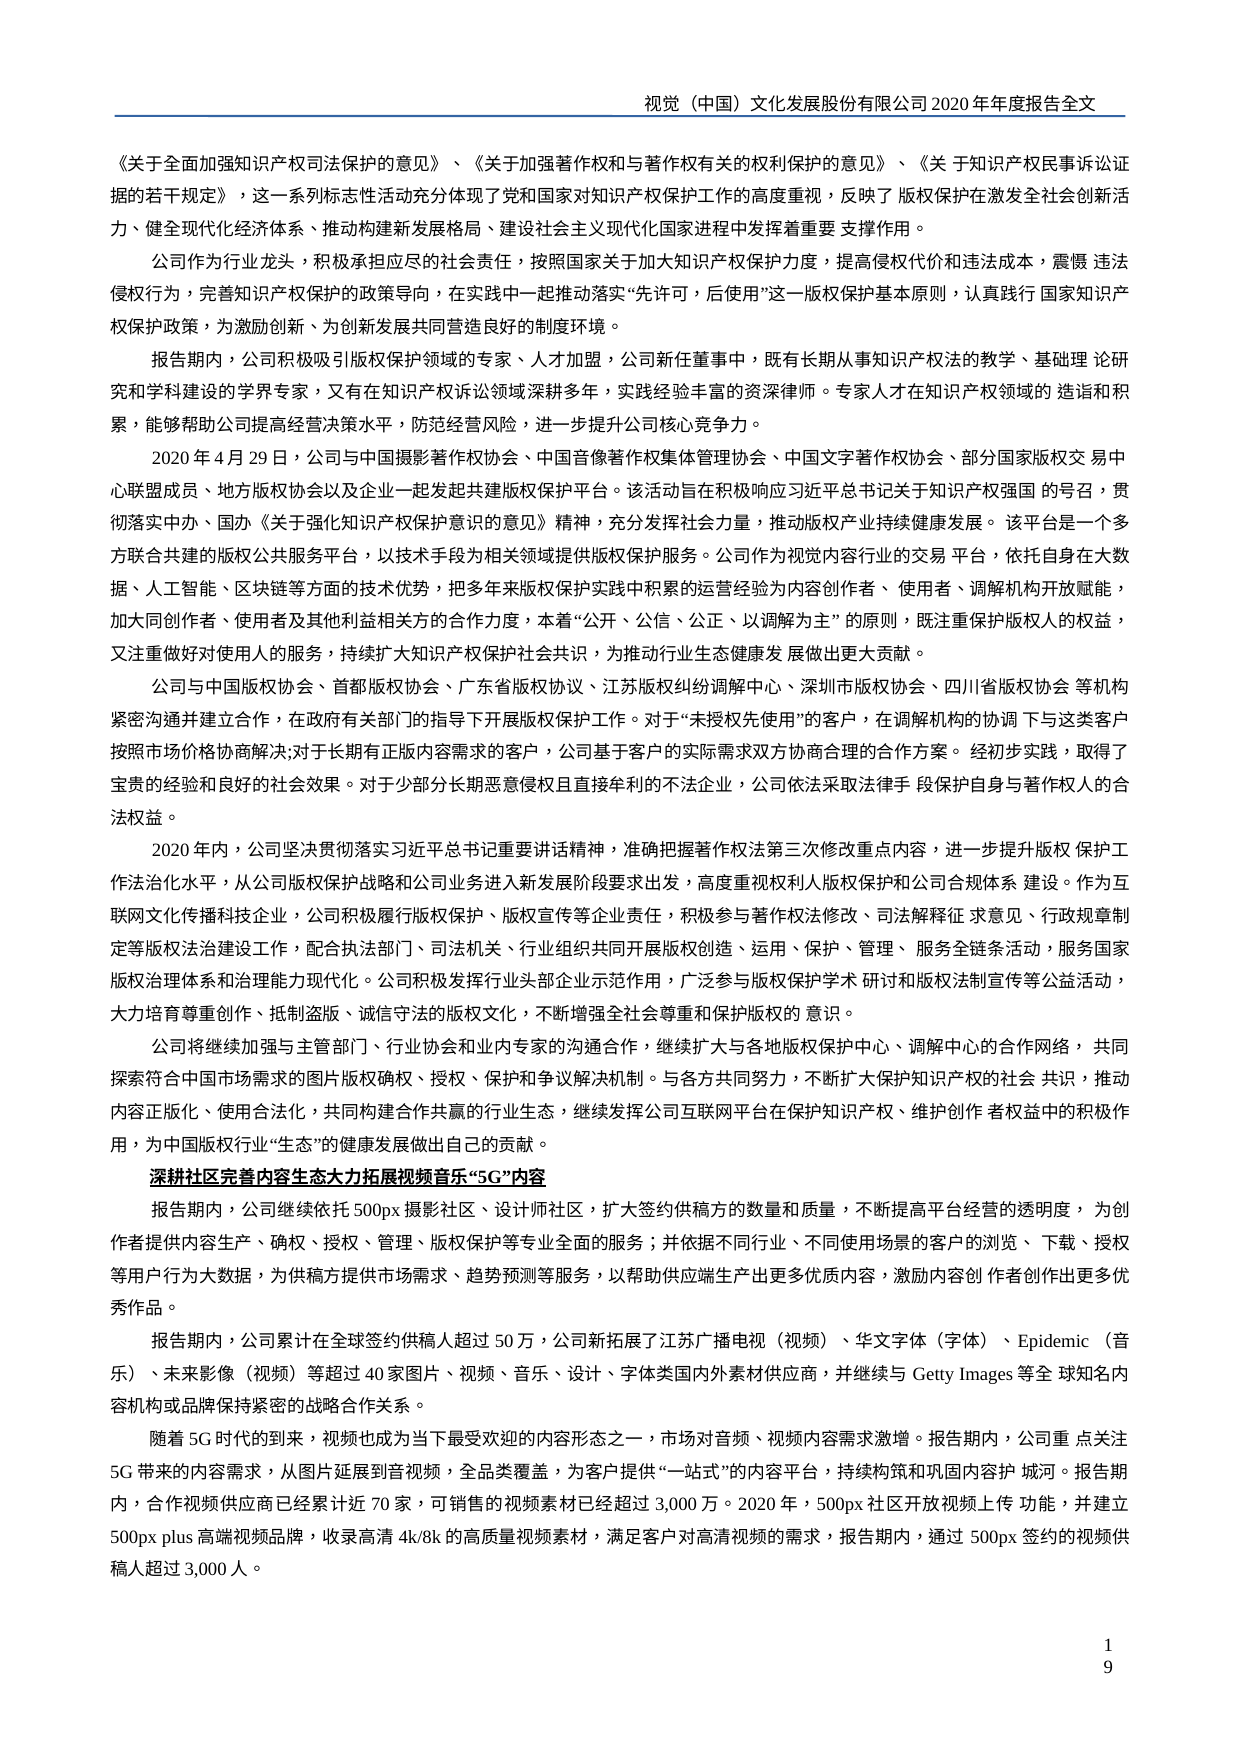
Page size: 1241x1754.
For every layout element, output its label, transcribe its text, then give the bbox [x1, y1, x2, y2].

text 公司作为行业龙头，积极承担应尽的社会责任，按照国家关于加大知识产权保护力度，提高侵权代价和违法成本，震慑 违法侵权行为，完善知识产权保护的政策导向，在实践中一起推动落实“先许可，后使用”这一版权保护基本原则，认真践行 国家知识产权保护政策，为激励创新、为创新发展共同营造良好的制度环境。 [110, 242, 1130, 340]
text 深耕社区完善内容生态大力拓展视频音乐“5G”内容 [110, 1158, 1130, 1190]
text 公司与中国版权协会、首都版权协会、广东省版权协议、江苏版权纠纷调解中心、深圳市版权协会、四川省版权协会 等机构紧密沟通并建立合作，在政府有关部门的指导下开展版权保护工作。对于“未授权先使用”的客户，在调解机构的协调 下与这类客户按照市场价格协商解决;对于长期有正版内容需求的客户，公司基于客户的实际需求双方协商合理的合作方案。 经初步实践，取得了宝贵的经验和良好的社会效果。对于少部分长期恶意侵权且直接牟利的不法企业，公司依法采取法律手 段保护自身与著作权人的合法权益。 [110, 667, 1130, 831]
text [110, 144, 1130, 242]
text 公司将继续加强与主管部门、行业协会和业内专家的沟通合作，继续扩大与各地版权保护中心、调解中心的合作网络， 共同探索符合中国市场需求的图片版权确权、授权、保护和争议解决机制。与各方共同努力，不断扩大保护知识产权的社会 共识，推动内容正版化、使用合法化，共同构建合作共赢的行业生态，继续发挥公司互联网平台在保护知识产权、维护创作 者权益中的积极作用，为中国版权行业“生态”的健康发展做出自己的贡献。 [110, 1027, 1130, 1158]
text 报告期内，公司累计在全球签约供稿人超过50万，公司新拓展了江苏广播电视（视频）、华文字体（字体）、Epidemic （音乐）、未来影像（视频）等超过40家图片、视频、音乐、设计、字体类国内外素材供应商，并继续与Getty Images等全 球知名内容机构或品牌保持紧密的战略合作关系。 [110, 1321, 1130, 1419]
text 随着5G时代的到来，视频也成为当下最受欢迎的内容形态之一，市场对音频、视频内容需求激增。报告期内，公司重 点关注5G带来的内容需求，从图片延展到音视频，全品类覆盖，为客户提供“一站式”的内容平台，持续构筑和巩固内容护 城河。报告期内，合作视频供应商已经累计近70家，可销售的视频素材已经超过3,000万。2020年，500px社区开放视频上传 功能，并建立500px plus高端视频品牌，收录高清4k/8k的高质量视频素材，满足客户对高清视频的需求，报告期内，通过500px 签约的视频供稿人超过3,000人。 [110, 1419, 1130, 1582]
text 报告期内，公司继续依托500px摄影社区、设计师社区，扩大签约供稿方的数量和质量，不断提高平台经营的透明度， 为创作者提供内容生产、确权、授权、管理、版权保护等专业全面的服务；并依据不同行业、不同使用场景的客户的浏览、 下载、授权等用户行为大数据，为供稿方提供市场需求、趋势预测等服务，以帮助供应端生产出更多优质内容，激励内容创 作者创作出更多优秀作品。 [110, 1190, 1130, 1321]
text 2020年4月29日，公司与中国摄影著作权协会、中国音像著作权集体管理协会、中国文字著作权协会、部分国家版权交 易中心联盟成员、地方版权协会以及企业一起发起共建版权保护平台。该活动旨在积极响应习近平总书记关于知识产权强国 的号召，贯彻落实中办、国办《关于强化知识产权保护意识的意见》精神，充分发挥社会力量，推动版权产业持续健康发展。 该平台是一个多方联合共建的版权公共服务平台，以技术手段为相关领域提供版权保护服务。公司作为视觉内容行业的交易 平台，依托自身在大数据、人工智能、区块链等方面的技术优势，把多年来版权保护实践中积累的运营经验为内容创作者、 使用者、调解机构开放赋能，加大同创作者、使用者及其他利益相关方的合作力度，本着“公开、公信、公正、以调解为主” 的原则，既注重保护版权人的权益，又注重做好对使用人的服务，持续扩大知识产权保护社会共识，为推动行业生态健康发 展做出更大贡献。 [110, 438, 1130, 667]
text 2020年内，公司坚决贯彻落实习近平总书记重要讲话精神，准确把握著作权法第三次修改重点内容，进一步提升版权 保护工作法治化水平，从公司版权保护战略和公司业务进入新发展阶段要求出发，高度重视权利人版权保护和公司合规体系 建设。作为互联网文化传播科技企业，公司积极履行版权保护、版权宣传等企业责任，积极参与著作权法修改、司法解释征 求意见、行政规章制定等版权法治建设工作，配合执法部门、司法机关、行业组织共同开展版权创造、运用、保护、管理、 服务全链条活动，服务国家版权治理体系和治理能力现代化。公司积极发挥行业头部企业示范作用，广泛参与版权保护学术 研讨和版权法制宣传等公益活动，大力培育尊重创作、抵制盗版、诚信守法的版权文化，不断增强全社会尊重和保护版权的 意识。 [110, 831, 1130, 1027]
text 报告期内，公司积极吸引版权保护领域的专家、人才加盟，公司新任董事中，既有长期从事知识产权法的教学、基础理 论研究和学科建设的学界专家，又有在知识产权诉讼领域深耕多年，实践经验丰富的资深律师。专家人才在知识产权领域的 造诣和积累，能够帮助公司提高经营决策水平，防范经营风险，进一步提升公司核心竞争力。 [110, 340, 1130, 438]
